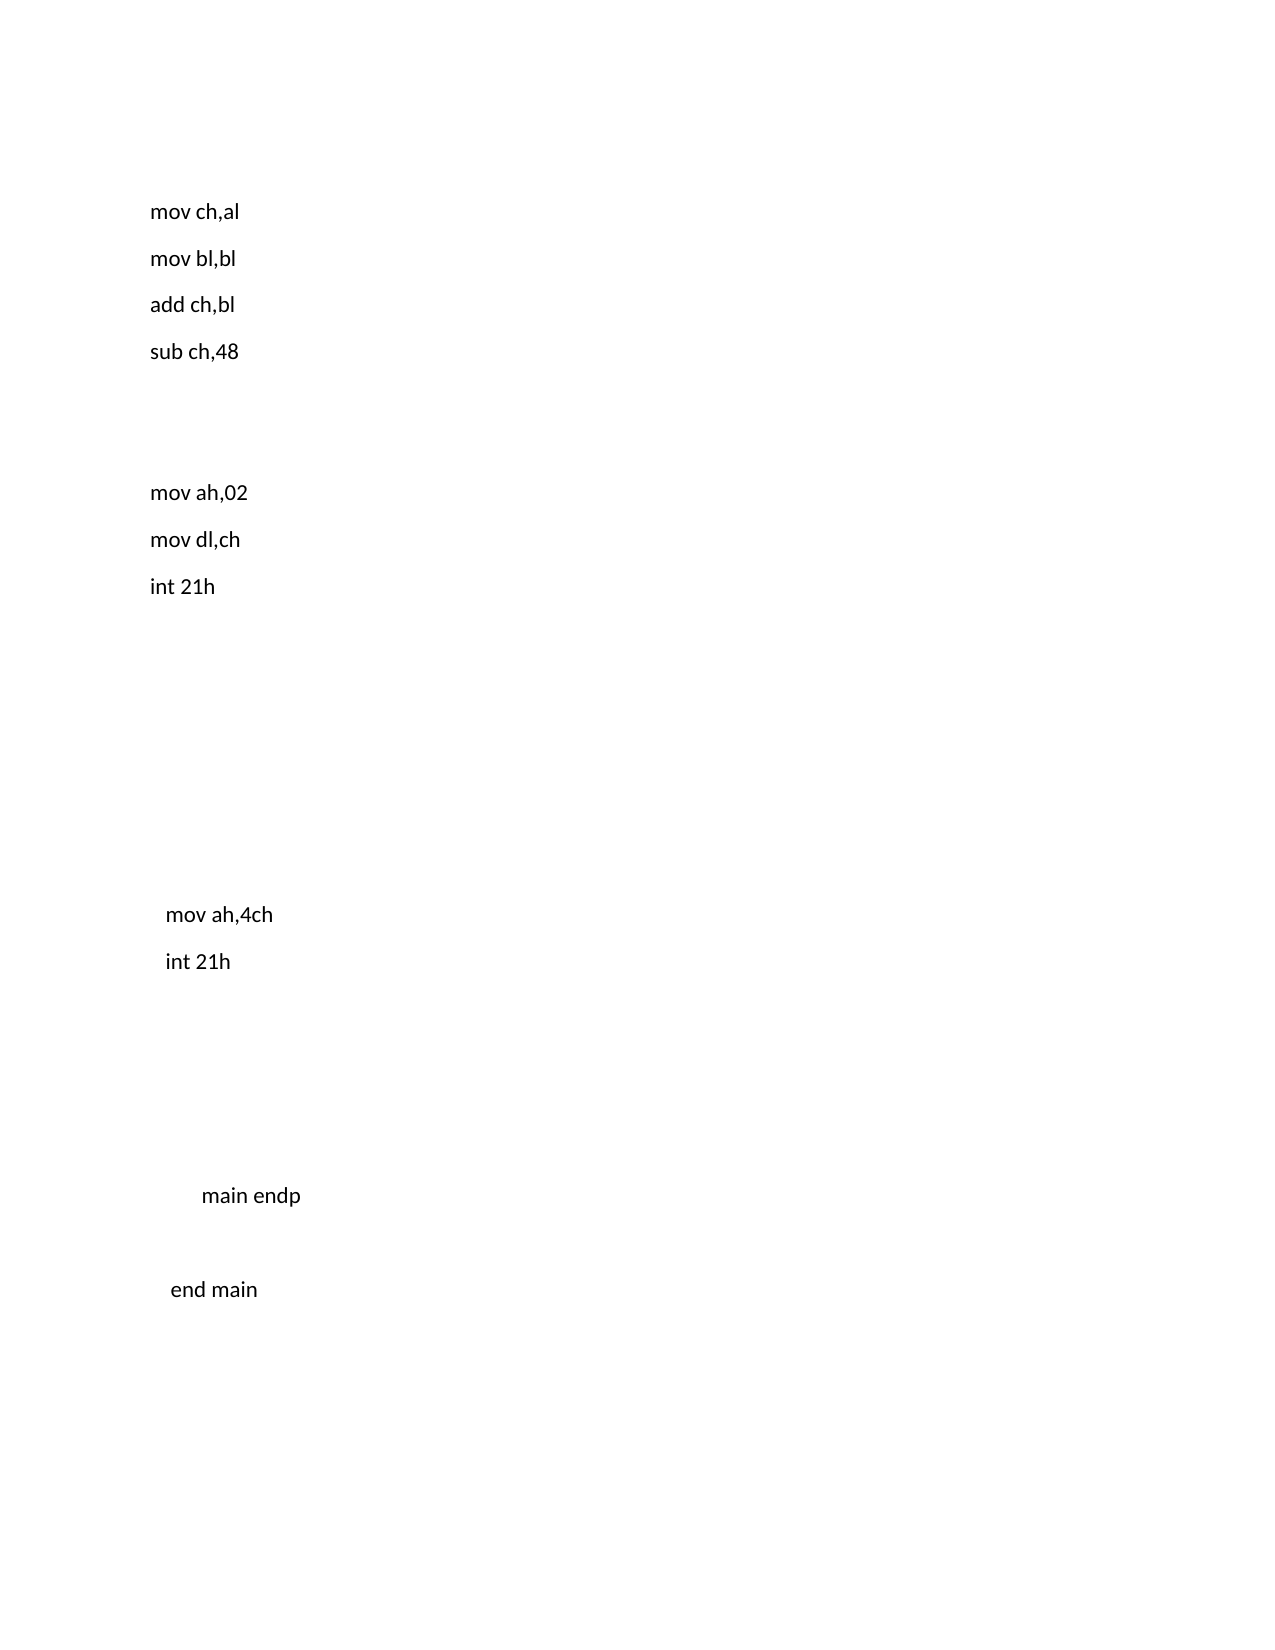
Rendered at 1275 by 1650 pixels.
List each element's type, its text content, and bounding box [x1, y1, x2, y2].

text sub ch,48 [150, 337, 1125, 366]
text end main [150, 1275, 1125, 1303]
text mov bl,bl [150, 244, 1125, 272]
text mov dl,ch [150, 525, 1125, 553]
text add ch,bl [150, 291, 1125, 319]
text int 21h [150, 572, 1125, 600]
text main endp [150, 1181, 1125, 1209]
text mov ah,4ch [150, 900, 1125, 928]
text mov ch,al [150, 197, 1125, 225]
text mov ah,02 [150, 478, 1125, 506]
text int 21h [150, 947, 1125, 975]
